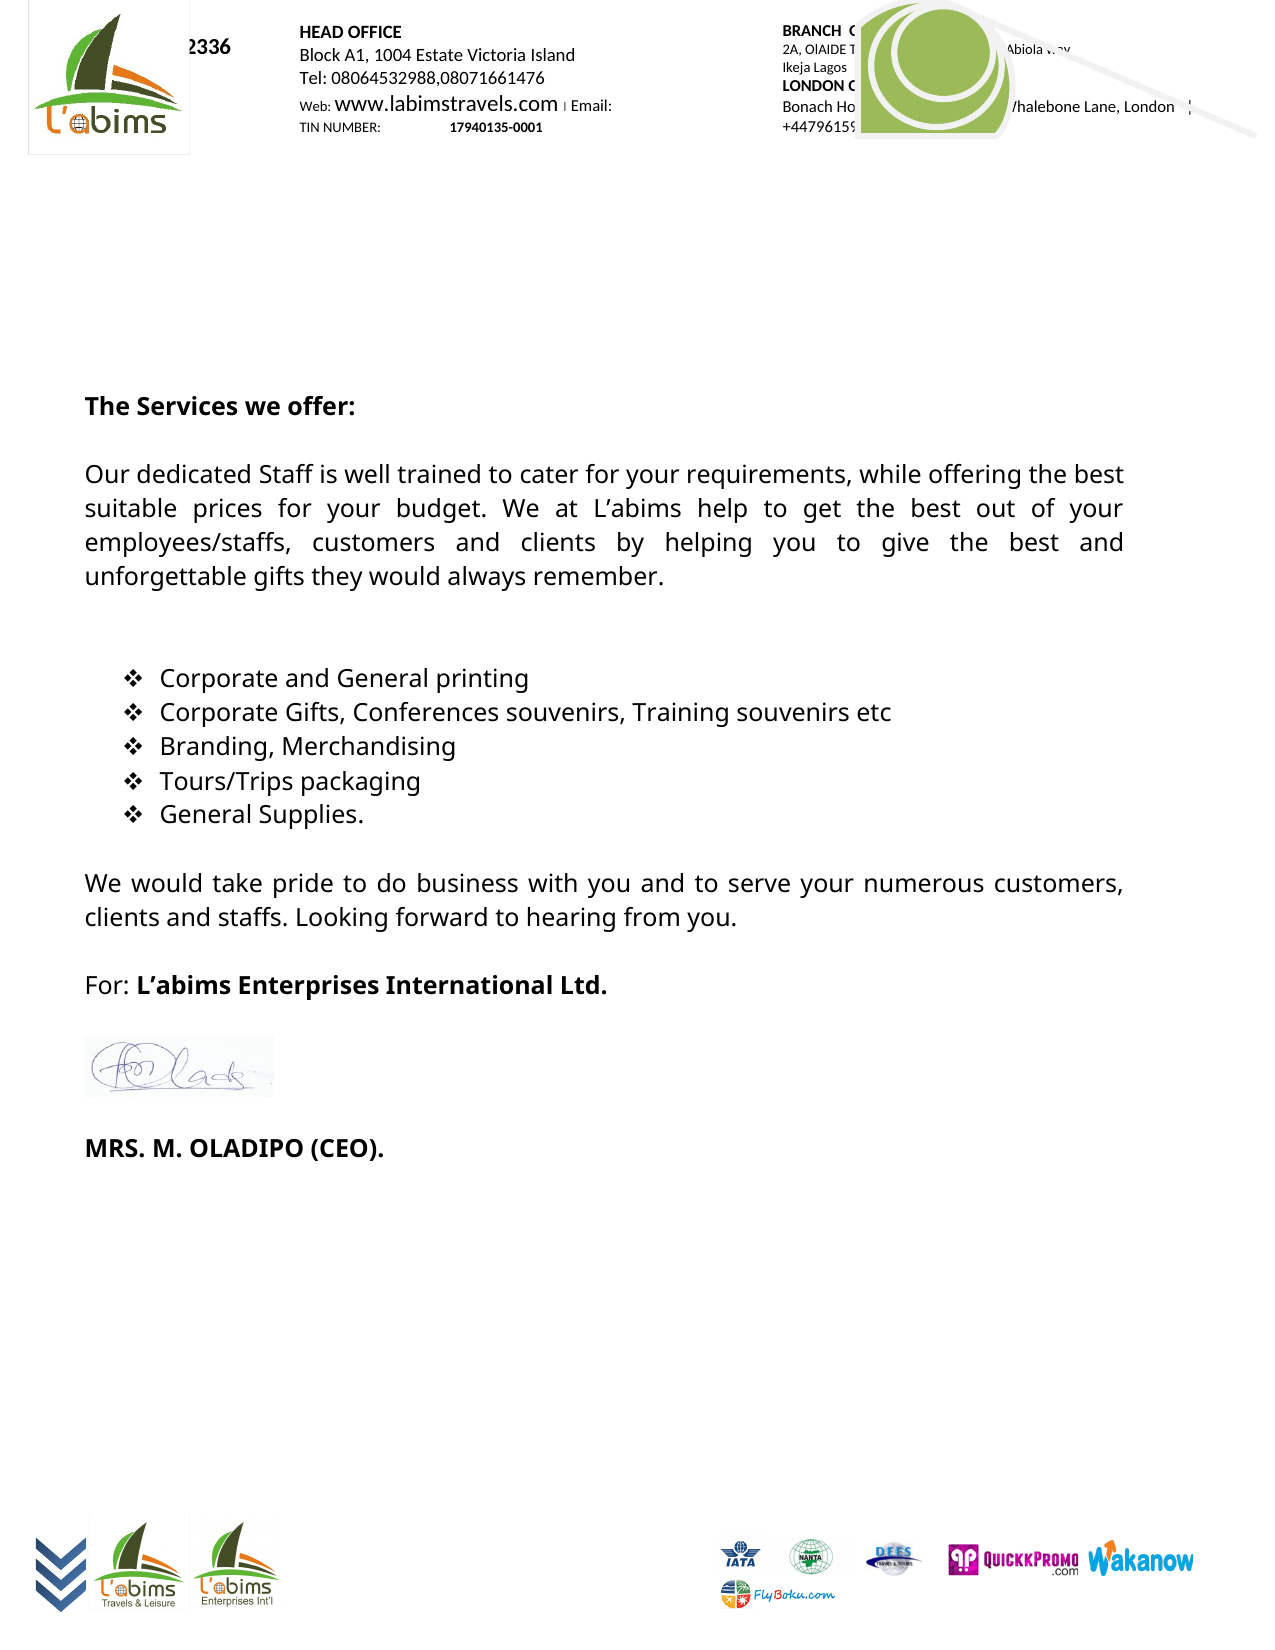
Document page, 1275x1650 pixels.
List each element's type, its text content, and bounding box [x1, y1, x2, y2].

list General Supplies. [122, 797, 1125, 831]
text Our dedicated Staff is well trained to cater for your requirements, while offering the best suitable prices for your budget. We at L’abims help to get the best out of your employees/staffs, customers and clients by helping you to give the best and unforgettable gifts they would always remember. [84, 457, 1125, 593]
picture [1088, 1539, 1194, 1576]
list Branding, Merchandising [122, 729, 1125, 763]
picture [865, 1541, 923, 1576]
picture [718, 1531, 763, 1576]
list Tours/Trips packaging [122, 763, 1125, 797]
picture [28, 0, 190, 154]
picture [772, 1537, 850, 1576]
list Corporate Gifts, Conferences souvenirs, Training souvenirs etc [122, 695, 1125, 729]
text We would take pride to do business with you and to serve your numerous customers, clients and staffs. Looking forward to hearing from you. [84, 865, 1125, 933]
picture [1088, 1560, 1101, 1576]
text The Services we offer: [84, 388, 1125, 422]
picture [84, 1035, 275, 1097]
list Corporate and General printing [122, 661, 1125, 695]
picture [948, 1541, 1079, 1576]
text For: L’abims Enterprises International Ltd. [84, 967, 1125, 1002]
text MRS. M. OLADIPO (CEO). [84, 1131, 1125, 1165]
picture [718, 1579, 838, 1609]
picture [89, 1514, 285, 1610]
